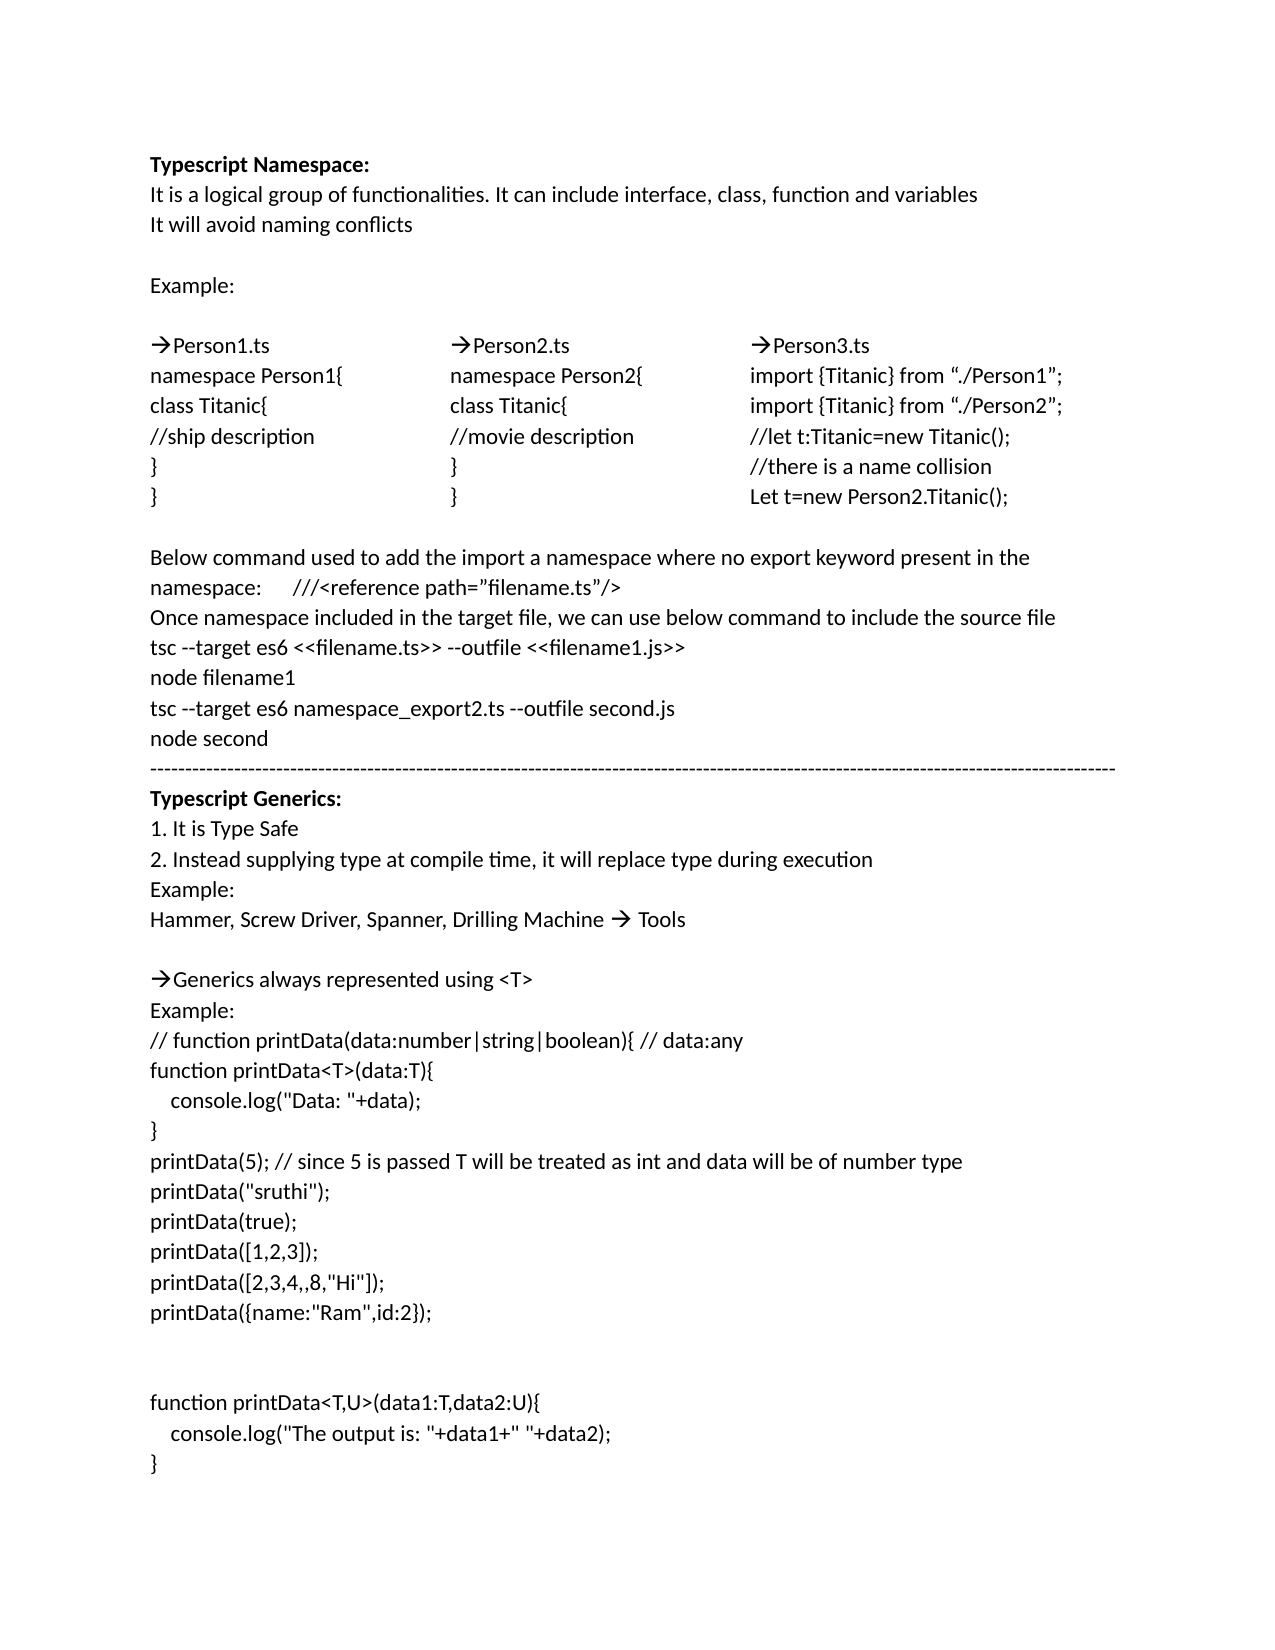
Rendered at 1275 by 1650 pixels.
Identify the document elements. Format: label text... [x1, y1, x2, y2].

text Example: [150, 996, 1125, 1024]
text printData("sruthi"); [150, 1177, 1125, 1205]
text printData([1,2,3]); [150, 1237, 1125, 1266]
text tsc --target es6 <<filename.ts>> --outfile <<filename1.js>> [150, 633, 1125, 661]
text Once namespace included in the target file, we can use below command to include the source file [150, 603, 1125, 631]
text Typescript Generics: [150, 784, 1125, 812]
text It will avoid naming conflicts [150, 210, 1125, 238]
text } } //there is a name collision [150, 452, 1125, 480]
text tsc --target es6 namespace_export2.ts --outfile second.js [150, 694, 1125, 722]
text Person1.ts Person2.ts Person3.ts [150, 331, 1125, 359]
text node second [150, 724, 1125, 752]
text Example: [150, 875, 1125, 903]
text } } Let t=new Person2.Titanic(); [150, 482, 1125, 510]
text // function printData(data:number|string|boolean){ // data:any [150, 1026, 1125, 1054]
text Hammer, Screw Driver, Spanner, Drilling Machine Tools [150, 905, 1125, 933]
text printData({name:"Ram",id:2}); [150, 1298, 1125, 1326]
text Below command used to add the import a namespace where no export keyword present in the namespace: ///<reference path=”filename.ts”/> [150, 543, 1125, 601]
text It is a logical group of functionalities. It can include interface, class, function and variables [150, 180, 1125, 208]
text namespace Person1{ namespace Person2{ import {Titanic} from “./Person1”; [150, 361, 1125, 389]
text } [150, 1449, 1125, 1477]
text 1. It is Type Safe [150, 814, 1125, 843]
text //ship description //movie description //let t:Titanic=new Titanic(); [150, 422, 1125, 450]
text Example: [150, 271, 1125, 299]
text printData(5); // since 5 is passed T will be treated as int and data will be of number type [150, 1147, 1125, 1175]
text function printData<T>(data:T){ [150, 1056, 1125, 1084]
text Typescript Namespace: [150, 150, 1125, 178]
text node filename1 [150, 663, 1125, 692]
text printData(true); [150, 1207, 1125, 1235]
text printData([2,3,4,,8,"Hi"]); [150, 1268, 1125, 1296]
text Generics always represented using <T> [150, 966, 1125, 994]
text console.log("Data: "+data); [150, 1086, 1125, 1114]
text } [150, 1117, 1125, 1145]
text function printData<T,U>(data1:T,data2:U){ [150, 1388, 1125, 1417]
text ------------------------------------------------------------------------------------------------------------------------------------------ [150, 754, 1125, 782]
text console.log("The output is: "+data1+" "+data2); [150, 1419, 1125, 1447]
text 2. Instead supplying type at compile time, it will replace type during execution [150, 845, 1125, 873]
text class Titanic{ class Titanic{ import {Titanic} from “./Person2”; [150, 392, 1125, 420]
